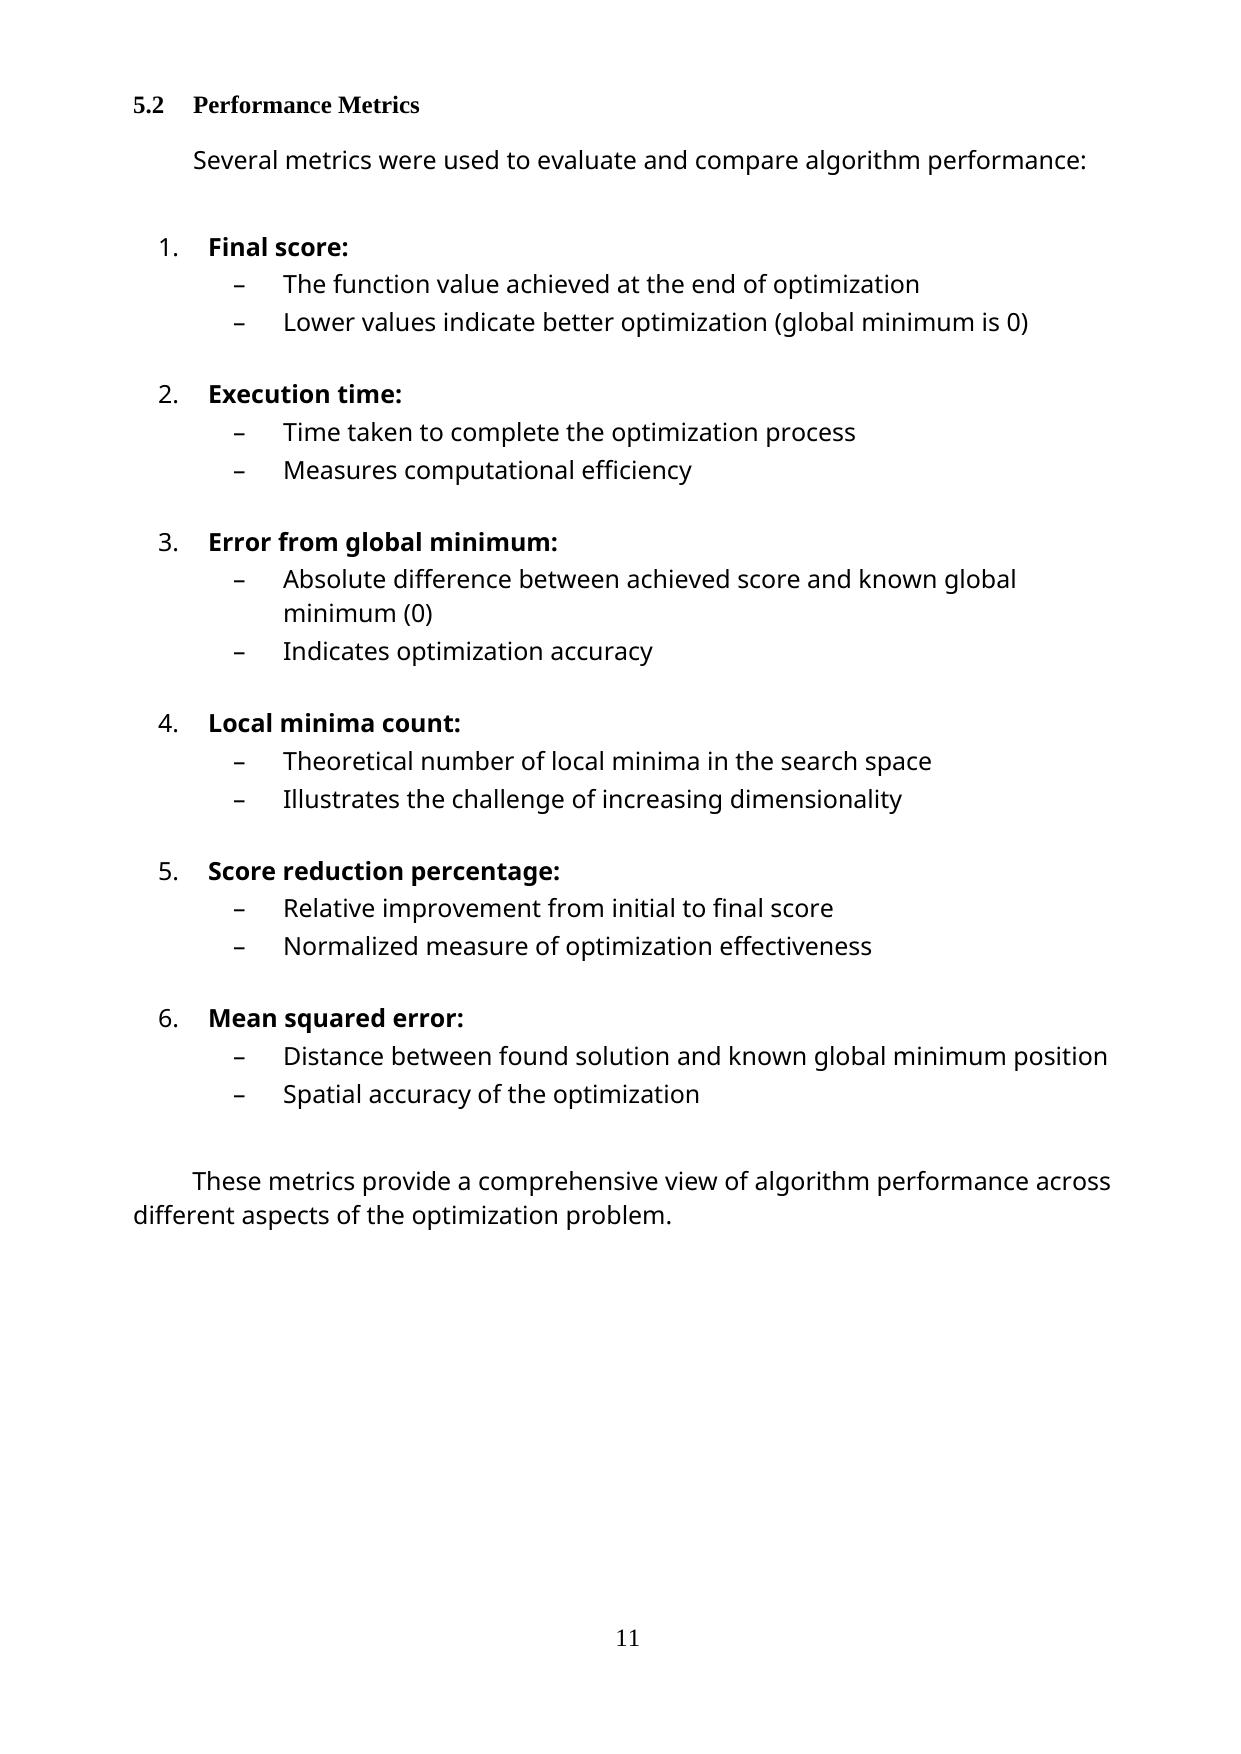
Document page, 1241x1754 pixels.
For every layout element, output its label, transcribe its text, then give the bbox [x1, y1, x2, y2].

list Final score: [158, 229, 1122, 263]
list Score reduction percentage: [158, 853, 1122, 887]
list Absolute difference between achieved score and known global minimum (0) [233, 562, 1122, 630]
subtitle Performance Metrics [133, 91, 1122, 119]
list Lower values indicate better optimization (global minimum is 0) [233, 305, 1122, 373]
list Time taken to complete the optimization process [233, 414, 1122, 448]
list Relative improvement from initial to final score [233, 891, 1122, 925]
list Normalized measure of optimization effectiveness [233, 929, 1122, 997]
list The function value achieved at the end of optimization [233, 267, 1122, 301]
list Indicates optimization accuracy [233, 634, 1122, 702]
list Spatial accuracy of the optimization [233, 1076, 1122, 1144]
list Local minima count: [158, 706, 1122, 740]
list Execution time: [158, 377, 1122, 411]
text Several metrics were used to evaluate and compare algorithm performance: [133, 142, 1122, 210]
list Distance between found solution and known global minimum position [233, 1038, 1122, 1073]
list Theoretical number of local minima in the search space [233, 743, 1122, 778]
list Error from global minimum: [158, 524, 1122, 558]
list Illustrates the challenge of increasing dimensionality [233, 781, 1122, 849]
text These metrics provide a comprehensive view of algorithm performance across different aspects of the optimization problem. [133, 1163, 1122, 1231]
list Mean squared error: [158, 1001, 1122, 1035]
list Measures computational efficiency [233, 452, 1122, 520]
